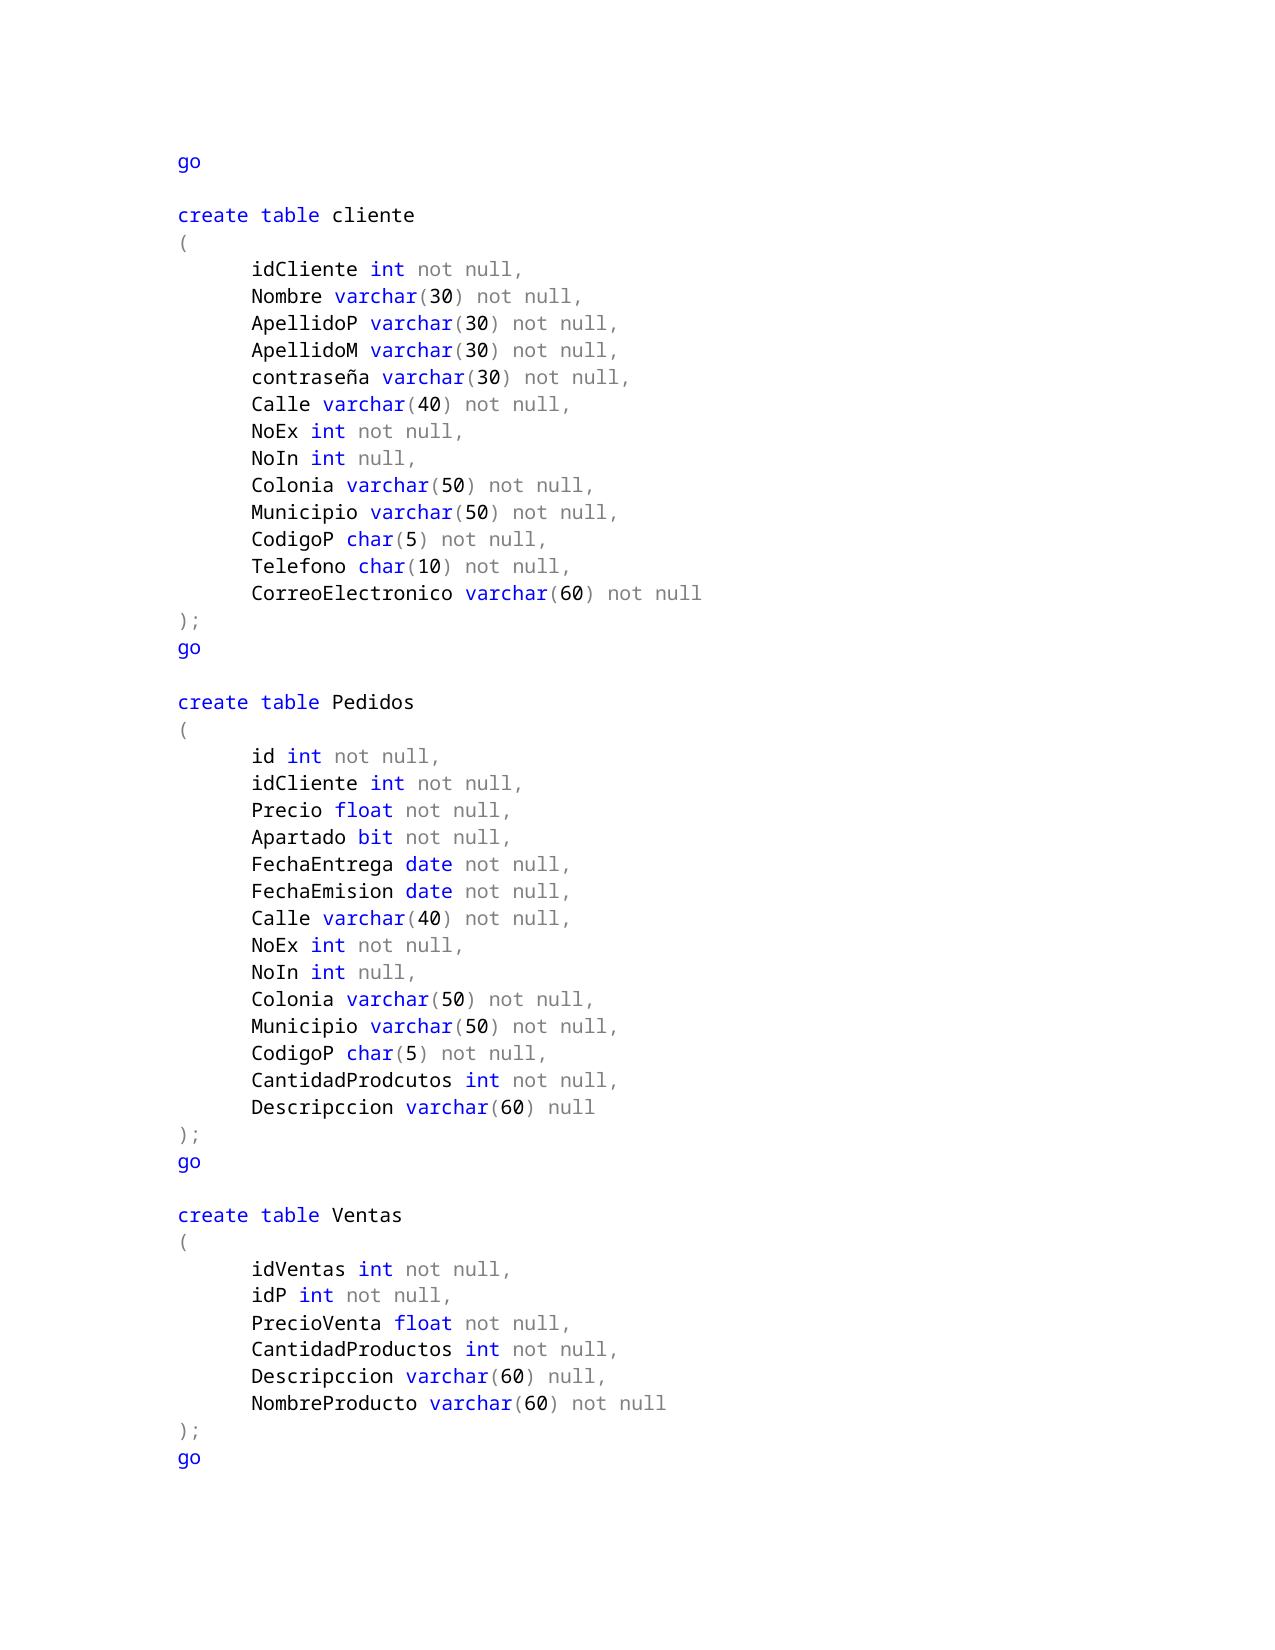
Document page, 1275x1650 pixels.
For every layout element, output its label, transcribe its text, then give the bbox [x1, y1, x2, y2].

text ( [177, 228, 1098, 256]
text Calle varchar(40) not null, [177, 904, 1098, 931]
text NoIn int null, [177, 444, 1098, 471]
text ( [177, 715, 1098, 742]
text CorreoElectronico varchar(60) not null [177, 579, 1098, 606]
text Municipio varchar(50) not null, [177, 498, 1098, 525]
text Colonia varchar(50) not null, [177, 985, 1098, 1012]
text CodigoP char(5) not null, [177, 525, 1098, 552]
text FechaEntrega date not null, [177, 850, 1098, 877]
text ); [177, 1417, 1098, 1444]
text Telefono char(10) not null, [177, 552, 1098, 579]
text idVentas int not null, [177, 1255, 1098, 1282]
text idCliente int not null, [177, 769, 1098, 796]
text Apartado bit not null, [177, 823, 1098, 850]
text create table Pedidos [177, 688, 1098, 715]
text go [177, 148, 1098, 174]
text Precio float not null, [177, 796, 1098, 823]
text PrecioVenta float not null, [177, 1309, 1098, 1336]
text Municipio varchar(50) not null, [177, 1012, 1098, 1039]
text Colonia varchar(50) not null, [177, 471, 1098, 498]
text contraseña varchar(30) not null, [177, 363, 1098, 390]
text CantidadProdcutos int not null, [177, 1066, 1098, 1093]
text go [177, 633, 1098, 660]
text CantidadProductos int not null, [177, 1336, 1098, 1363]
text NoIn int null, [177, 958, 1098, 985]
text Calle varchar(40) not null, [177, 390, 1098, 417]
text idCliente int not null, [177, 256, 1098, 282]
text FechaEmision date not null, [177, 877, 1098, 904]
text ); [177, 1120, 1098, 1147]
text Descripccion varchar(60) null, [177, 1363, 1098, 1390]
text Nombre varchar(30) not null, [177, 282, 1098, 309]
text go [177, 1147, 1098, 1174]
text create table cliente [177, 202, 1098, 228]
text ApellidoM varchar(30) not null, [177, 336, 1098, 363]
text CodigoP char(5) not null, [177, 1039, 1098, 1066]
text NoEx int not null, [177, 417, 1098, 444]
text ApellidoP varchar(30) not null, [177, 309, 1098, 336]
text idP int not null, [177, 1282, 1098, 1309]
text create table Ventas [177, 1201, 1098, 1228]
text Descripccion varchar(60) null [177, 1093, 1098, 1120]
text NombreProducto varchar(60) not null [177, 1390, 1098, 1417]
text go [177, 1444, 1098, 1471]
text ); [177, 606, 1098, 633]
text NoEx int not null, [177, 931, 1098, 958]
text id int not null, [177, 742, 1098, 769]
text ( [177, 1228, 1098, 1255]
